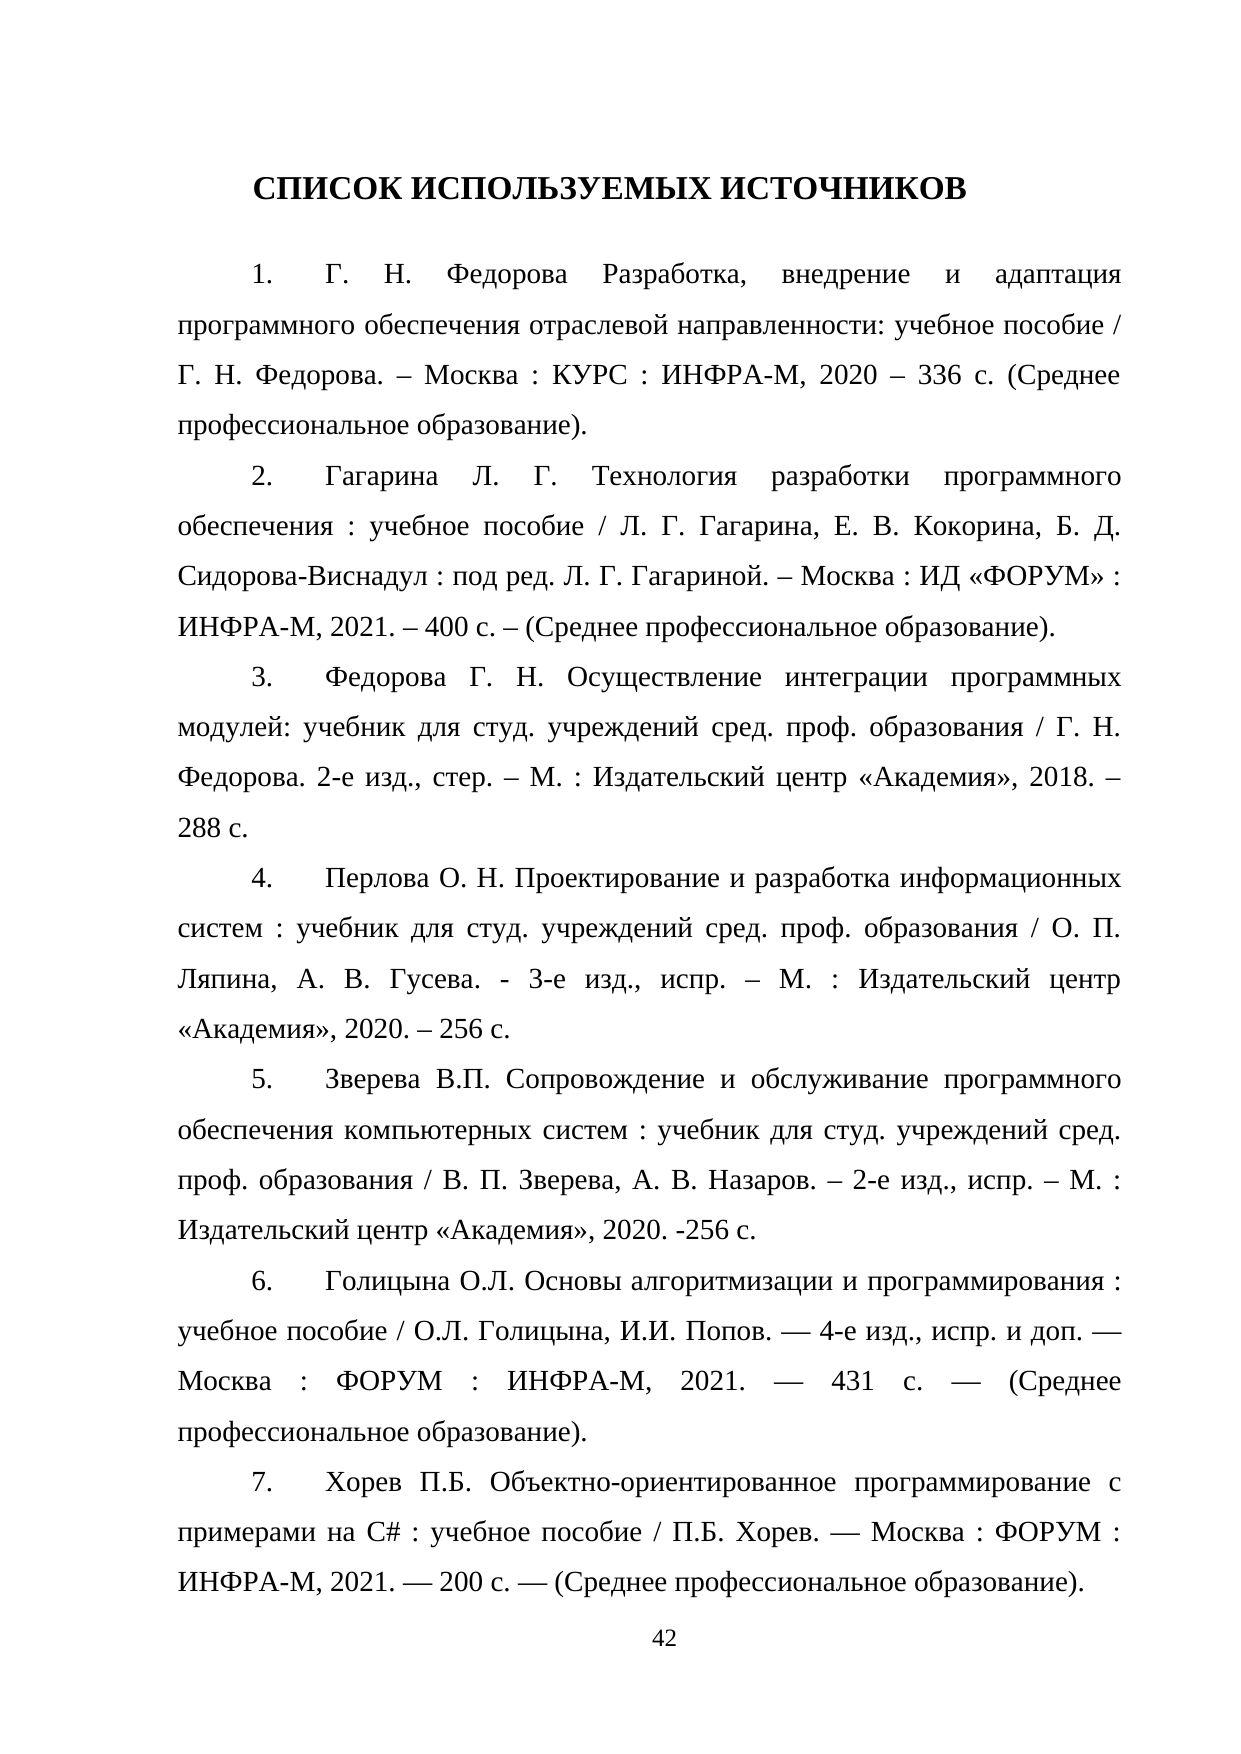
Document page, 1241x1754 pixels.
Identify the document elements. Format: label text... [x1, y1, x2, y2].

list Голицына О.Л. Основы алгоритмизации и программирования : учебное пособие / О.Л. Голицына, И.И. Попов. — 4-е изд., испр. и доп. — Москва : ФОРУМ : ИНФРА-М, 2021. — 431 с. — (Среднее профессиональное образование). [177, 1263, 1122, 1447]
list Гагарина Л. Г. Технология разработки программного обеспечения : учебное пособие / Л. Г. Гагарина, Е. В. Кокорина, Б. Д. Сидорова-Виснадул : под ред. Л. Г. Гагариной. – Москва : ИД «ФОРУМ» : ИНФРА-М, 2021. – 400 с. – (Среднее профессиональное образование). [177, 458, 1122, 642]
list Г. Н. Федорова Разработка, внедрение и адаптация программного обеспечения отраслевой направленности: учебное пособие / Г. Н. Федорова. – Москва : КУРС : ИНФРА-М, 2020 – 336 с. (Среднее профессиональное образование). [177, 256, 1122, 441]
list Перлова О. Н. Проектирование и разработка информационных систем : учебник для студ. учреждений сред. проф. образования / О. П. Ляпина, А. В. Гусева. - 3-е изд., испр. – М. : Издательский центр «Академия», 2020. – 256 с. [177, 860, 1122, 1045]
subtitle Список используемых источников [252, 168, 1152, 206]
list Федорова Г. Н. Осуществление интеграции программных модулей: учебник для студ. учреждений сред. проф. образования / Г. Н. Федорова. 2-е изд., стер. – М. : Издательский центр «Академия», 2018. – 288 с. [177, 659, 1122, 843]
list Хорев П.Б. Объектно-ориентированное программирование с примерами на С# : учебное пособие / П.Б. Хорев. — Москва : ФОРУМ : ИНФРА-М, 2021. — 200 с. — (Среднее профессиональное образование). [177, 1464, 1122, 1598]
list Зверева В.П. Сопровождение и обслуживание программного обеспечения компьютерных систем : учебник для студ. учреждений сред. проф. образования / В. П. Зверева, А. В. Назаров. – 2-е изд., испр. – М. : Издательский центр «Академия», 2020. -256 с. [177, 1061, 1122, 1246]
